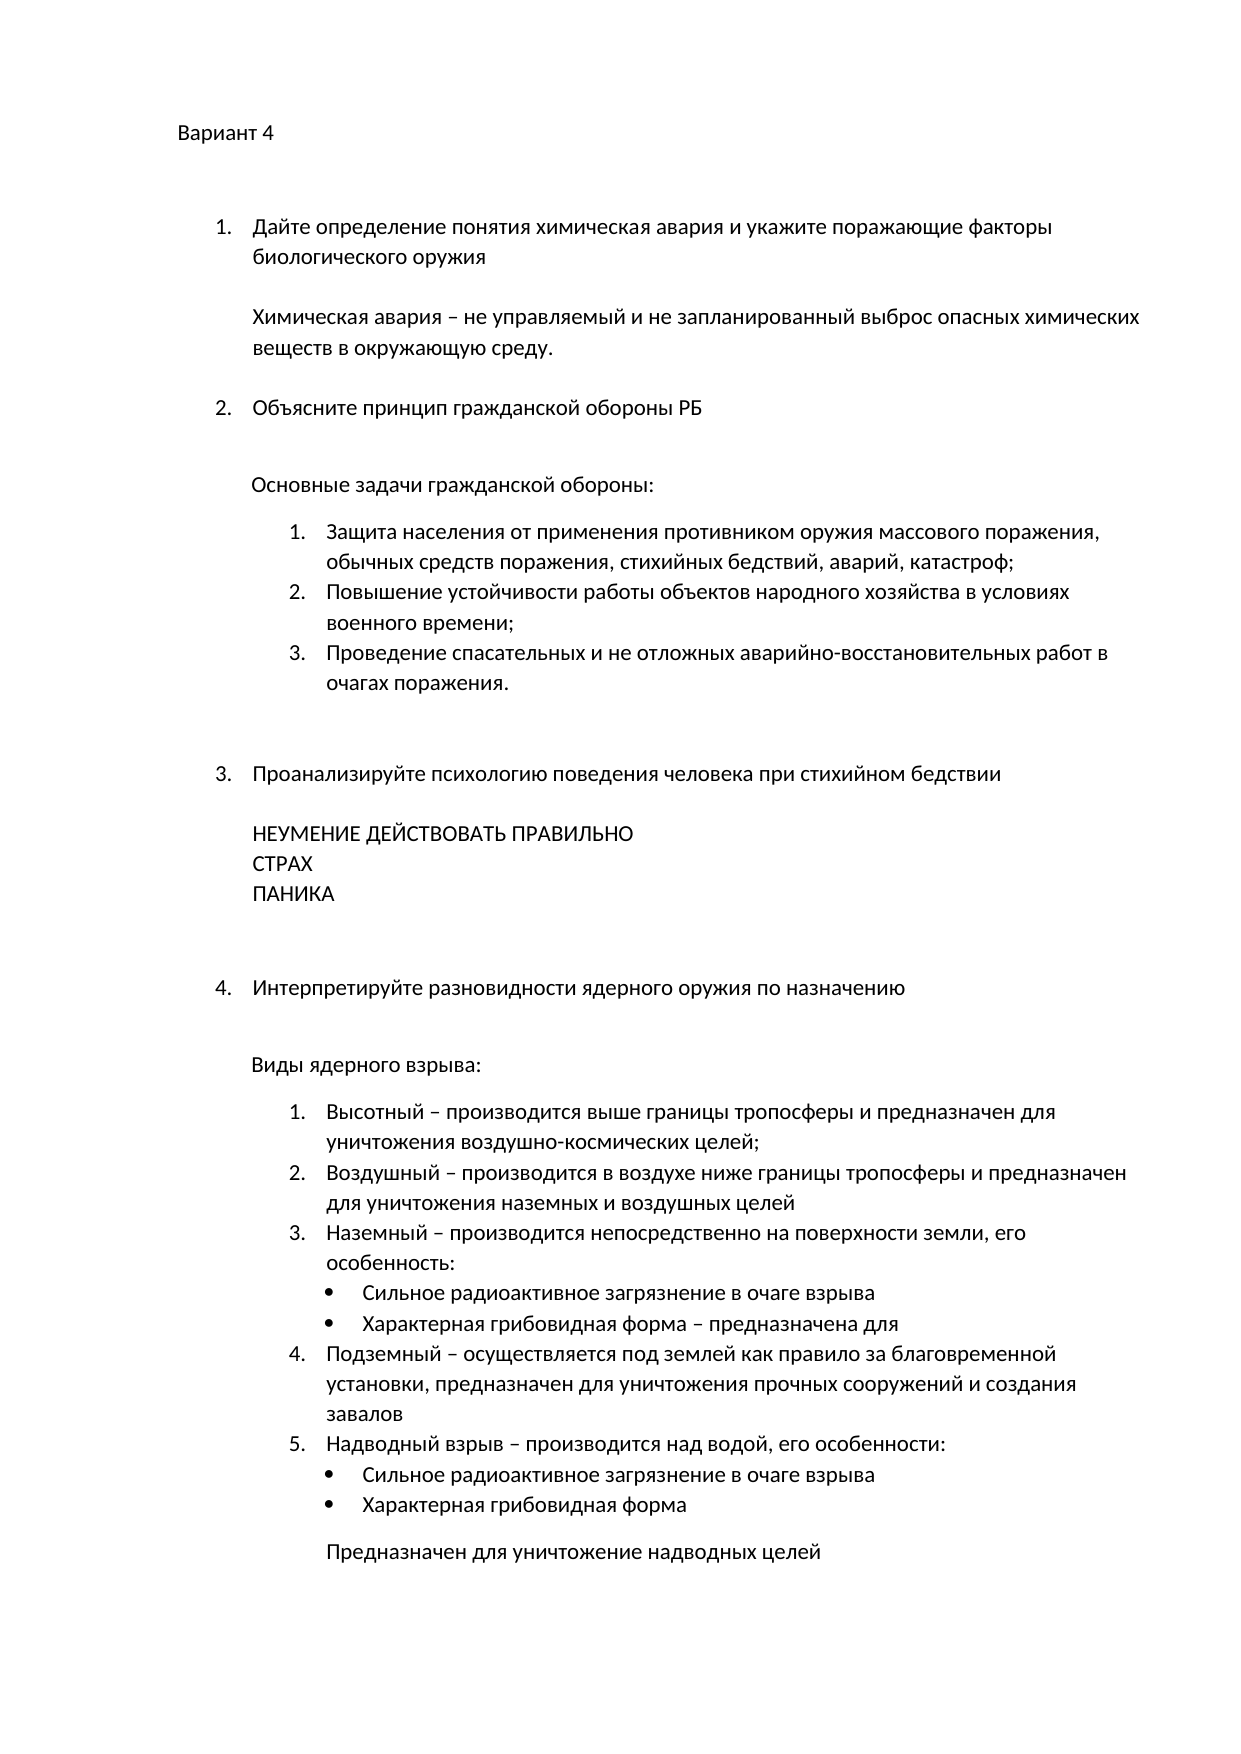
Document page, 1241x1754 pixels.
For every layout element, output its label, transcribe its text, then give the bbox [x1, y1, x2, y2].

list СТРАХ [252, 849, 1152, 877]
list Характерная грибовидная форма – предназначена для [325, 1309, 1152, 1337]
text Основные задачи гражданской обороны: [251, 440, 1152, 498]
list Надводный взрыв – производится над водой, его особенности: [288, 1429, 1152, 1458]
list Наземный – производится непосредственно на поверхности земли, его особенность: [288, 1218, 1152, 1276]
list Повышение устойчивости работы объектов народного хозяйства в условиях военного времени; [288, 577, 1152, 636]
list Сильное радиоактивное загрязнение в очаге взрыва [325, 1278, 1152, 1307]
list Химическая авария – не управляемый и не запланированный выброс опасных химических веществ в окружающую среду. [252, 302, 1152, 391]
list Интерпретируйте разновидности ядерного оружия по назначению [215, 973, 1152, 1001]
list ПАНИКА [252, 879, 1152, 908]
list Сильное радиоактивное загрязнение в очаге взрыва [325, 1460, 1152, 1488]
text Предназначен для уничтожение надводных целей [326, 1537, 1152, 1565]
list Проанализируйте психологию поведения человека при стихийном бедствии [215, 759, 1152, 787]
list Защита населения от применения противником оружия массового поражения, обычных средств поражения, стихийных бедствий, аварий, катастроф; [288, 517, 1152, 575]
list Воздушный – производится в воздухе ниже границы тропосферы и предназначен для уничтожения наземных и воздушных целей [288, 1158, 1152, 1216]
list Проведение спасательных и не отложных аварийно-восстановительных работ в очагах поражения. [288, 638, 1152, 696]
list Высотный – производится выше границы тропосферы и предназначен для уничтожения воздушно-космических целей; [288, 1097, 1152, 1156]
text Виды ядерного взрыва: [251, 1050, 1152, 1078]
list Подземный – осуществляется под землей как правило за благовременной установки, предназначен для уничтожения прочных сооружений и создания завалов [288, 1339, 1152, 1427]
list Дайте определение понятия химическая авария и укажите поражающие факторы биологического оружия [215, 212, 1152, 300]
text Вариант 4 [177, 118, 1152, 146]
list НЕУМЕНИЕ ДЕЙСТВОВАТЬ ПРАВИЛЬНО [252, 819, 1152, 847]
list Характерная грибовидная форма [325, 1490, 1152, 1518]
list Объясните принцип гражданской обороны РБ [215, 393, 1152, 421]
